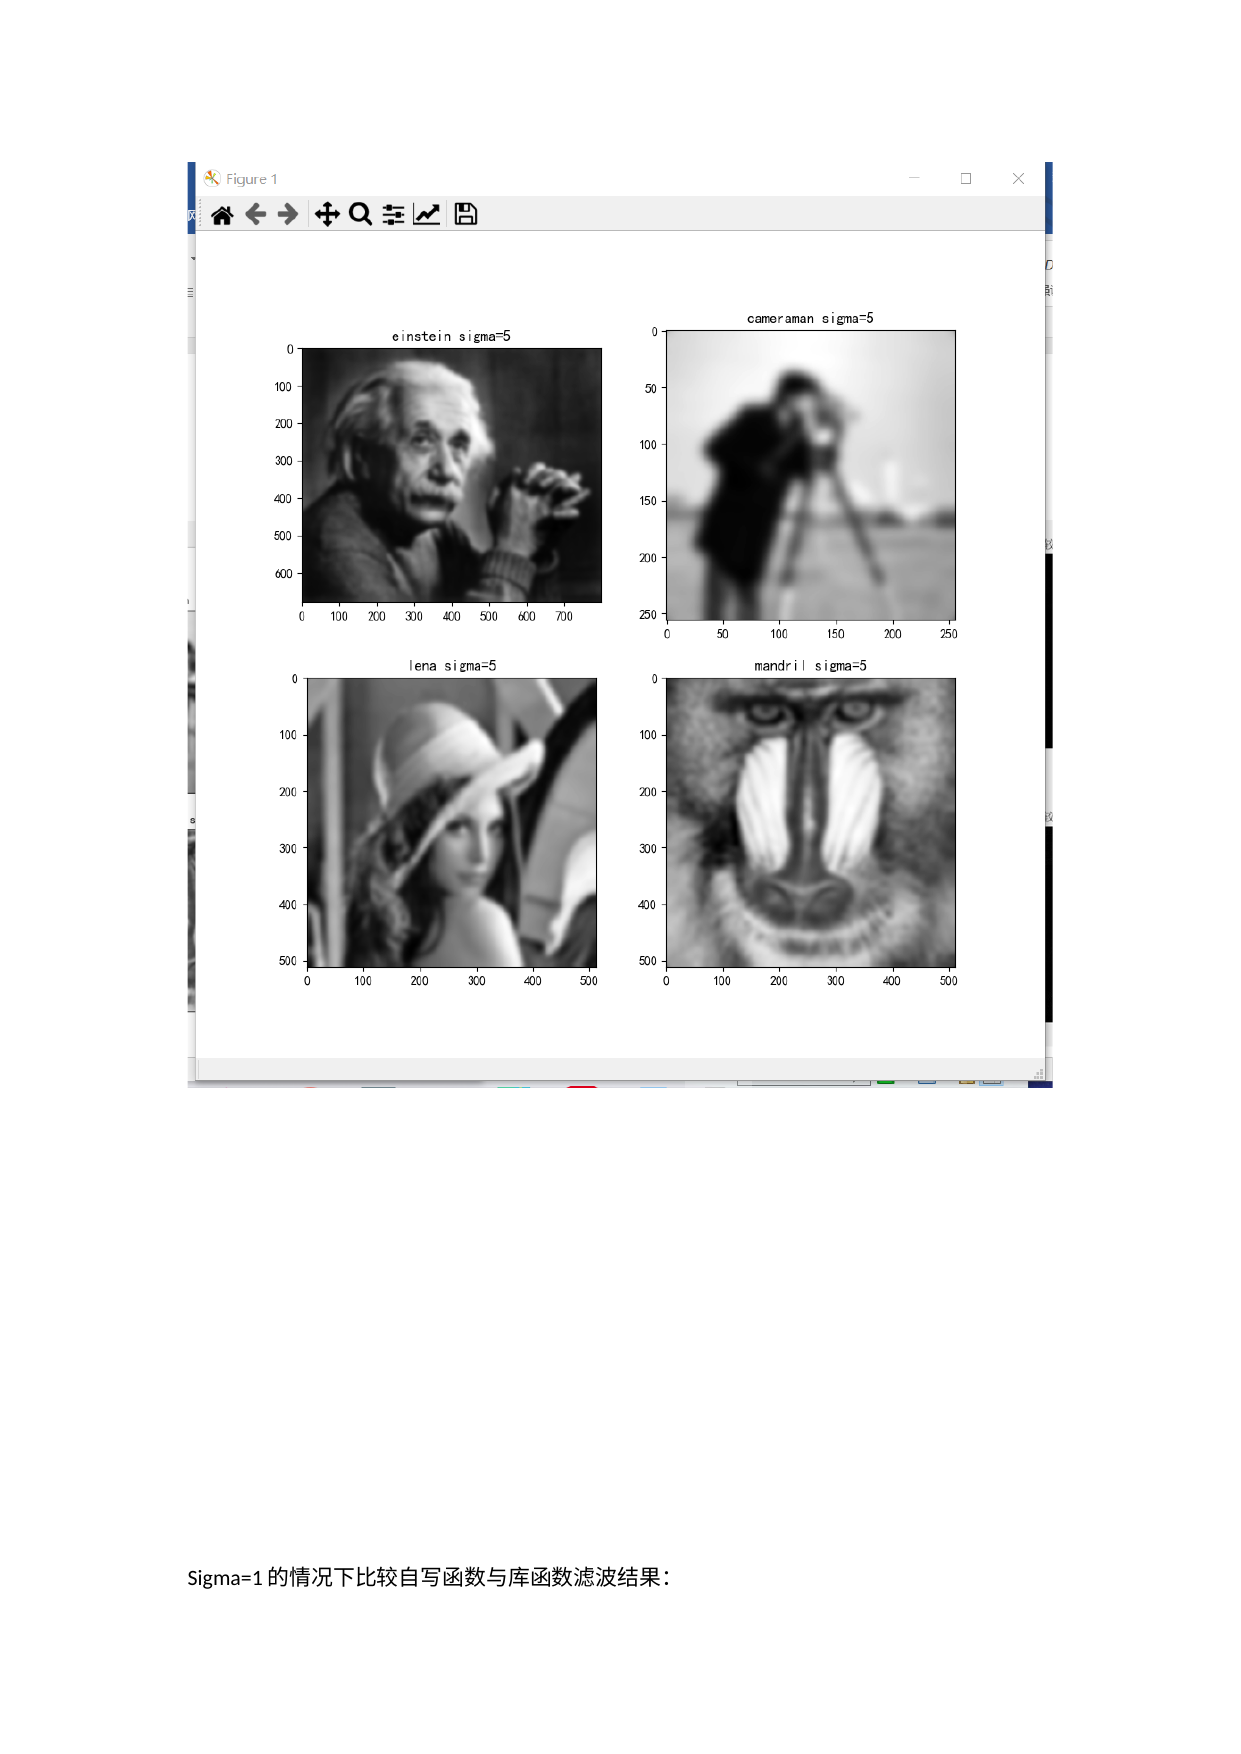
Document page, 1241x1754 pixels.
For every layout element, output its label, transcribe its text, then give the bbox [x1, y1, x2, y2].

text Sigma=1的情况下比较自写函数与库函数滤波结果： [187, 1559, 1053, 1592]
picture [187, 162, 1053, 1088]
